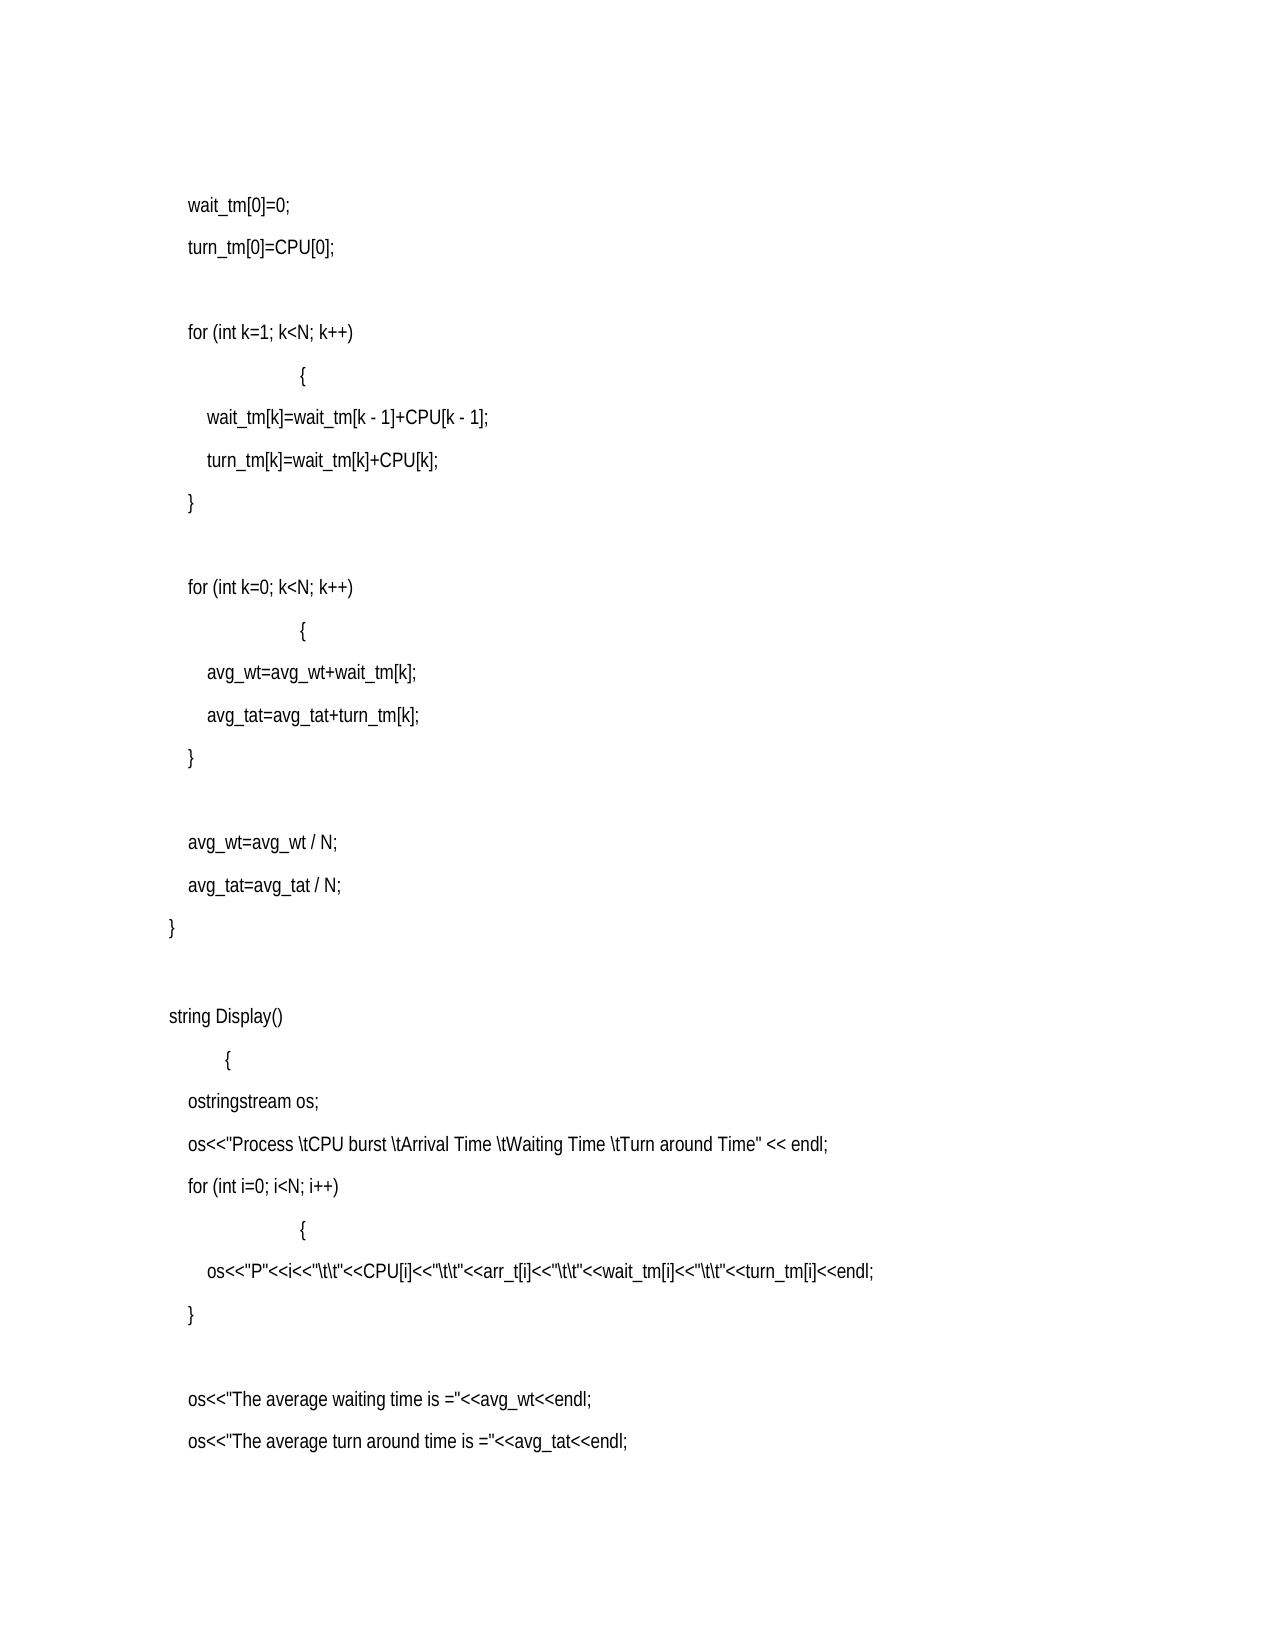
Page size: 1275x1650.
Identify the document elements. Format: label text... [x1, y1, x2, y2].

text turn_tm[k]=wait_tm[k]+CPU[k]; [150, 447, 1125, 471]
text { [150, 1217, 1125, 1241]
text } [150, 915, 1125, 939]
text { [150, 362, 1125, 386]
text wait_tm[0]=0; [150, 192, 1125, 216]
text avg_wt=avg_wt+wait_tm[k]; [150, 660, 1125, 684]
text } [150, 1302, 1125, 1326]
text avg_tat=avg_tat / N; [150, 872, 1125, 896]
text } [150, 745, 1125, 769]
text } [150, 490, 1125, 514]
text os<<"The average waiting time is ="<<avg_wt<<endl; [150, 1387, 1125, 1411]
text for (int k=0; k<N; k++) [150, 575, 1125, 599]
text for (int i=0; i<N; i++) [150, 1174, 1125, 1198]
text for (int k=1; k<N; k++) [150, 320, 1125, 344]
text os<<"The average turn around time is ="<<avg_tat<<endl; [150, 1429, 1125, 1453]
text turn_tm[0]=CPU[0]; [150, 235, 1125, 259]
text string Display() [150, 1004, 1125, 1028]
text os<<"P"<<i<<"\t\t"<<CPU[i]<<"\t\t"<<arr_t[i]<<"\t\t"<<wait_tm[i]<<"\t\t"<<turn_tm[i]<<endl; [150, 1259, 1125, 1283]
text wait_tm[k]=wait_tm[k - 1]+CPU[k - 1]; [150, 405, 1125, 429]
text { [150, 617, 1125, 641]
text os<<"Process \tCPU burst \tArrival Time \tWaiting Time \tTurn around Time" << endl; [150, 1132, 1125, 1156]
text avg_wt=avg_wt / N; [150, 830, 1125, 854]
text avg_tat=avg_tat+turn_tm[k]; [150, 702, 1125, 726]
text ostringstream os; [150, 1089, 1125, 1113]
text { [150, 1047, 1125, 1071]
